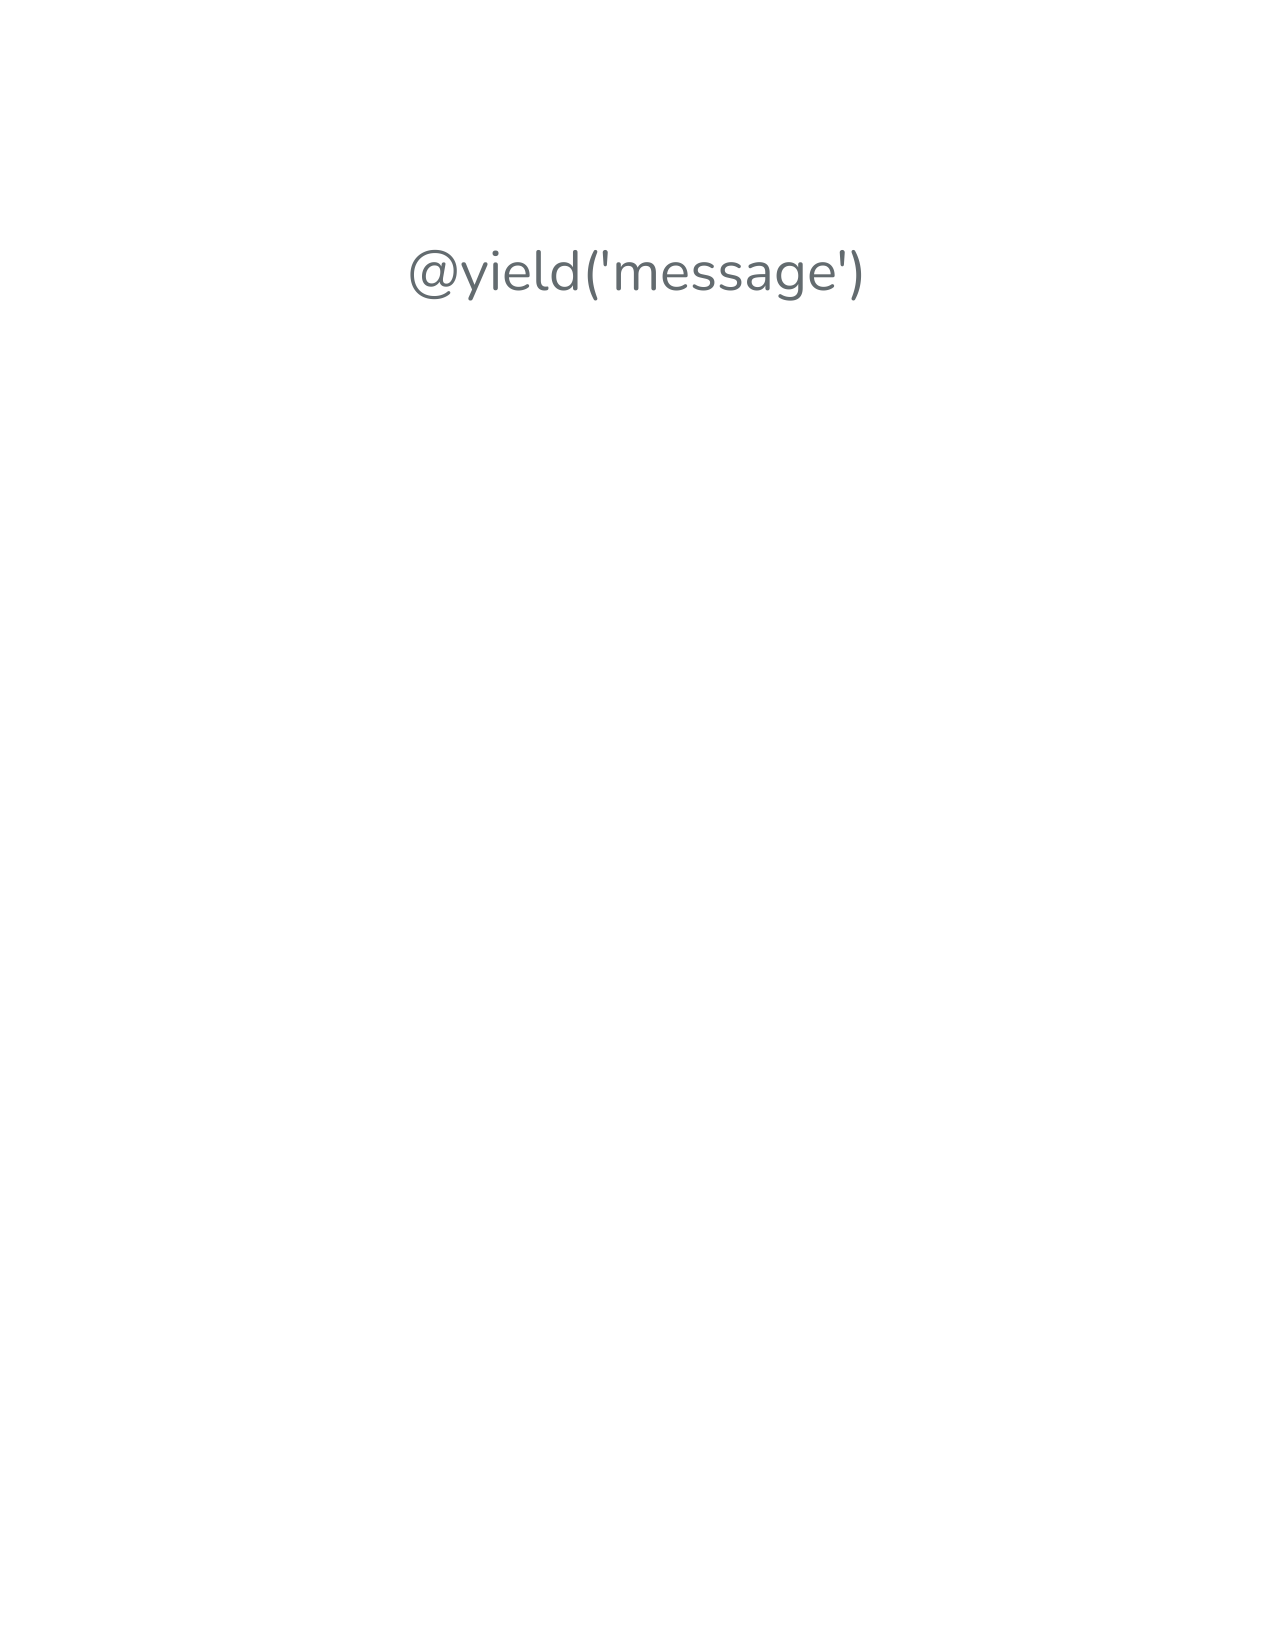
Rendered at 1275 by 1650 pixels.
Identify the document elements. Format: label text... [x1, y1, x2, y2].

text @yield('message') [181, 234, 1094, 311]
